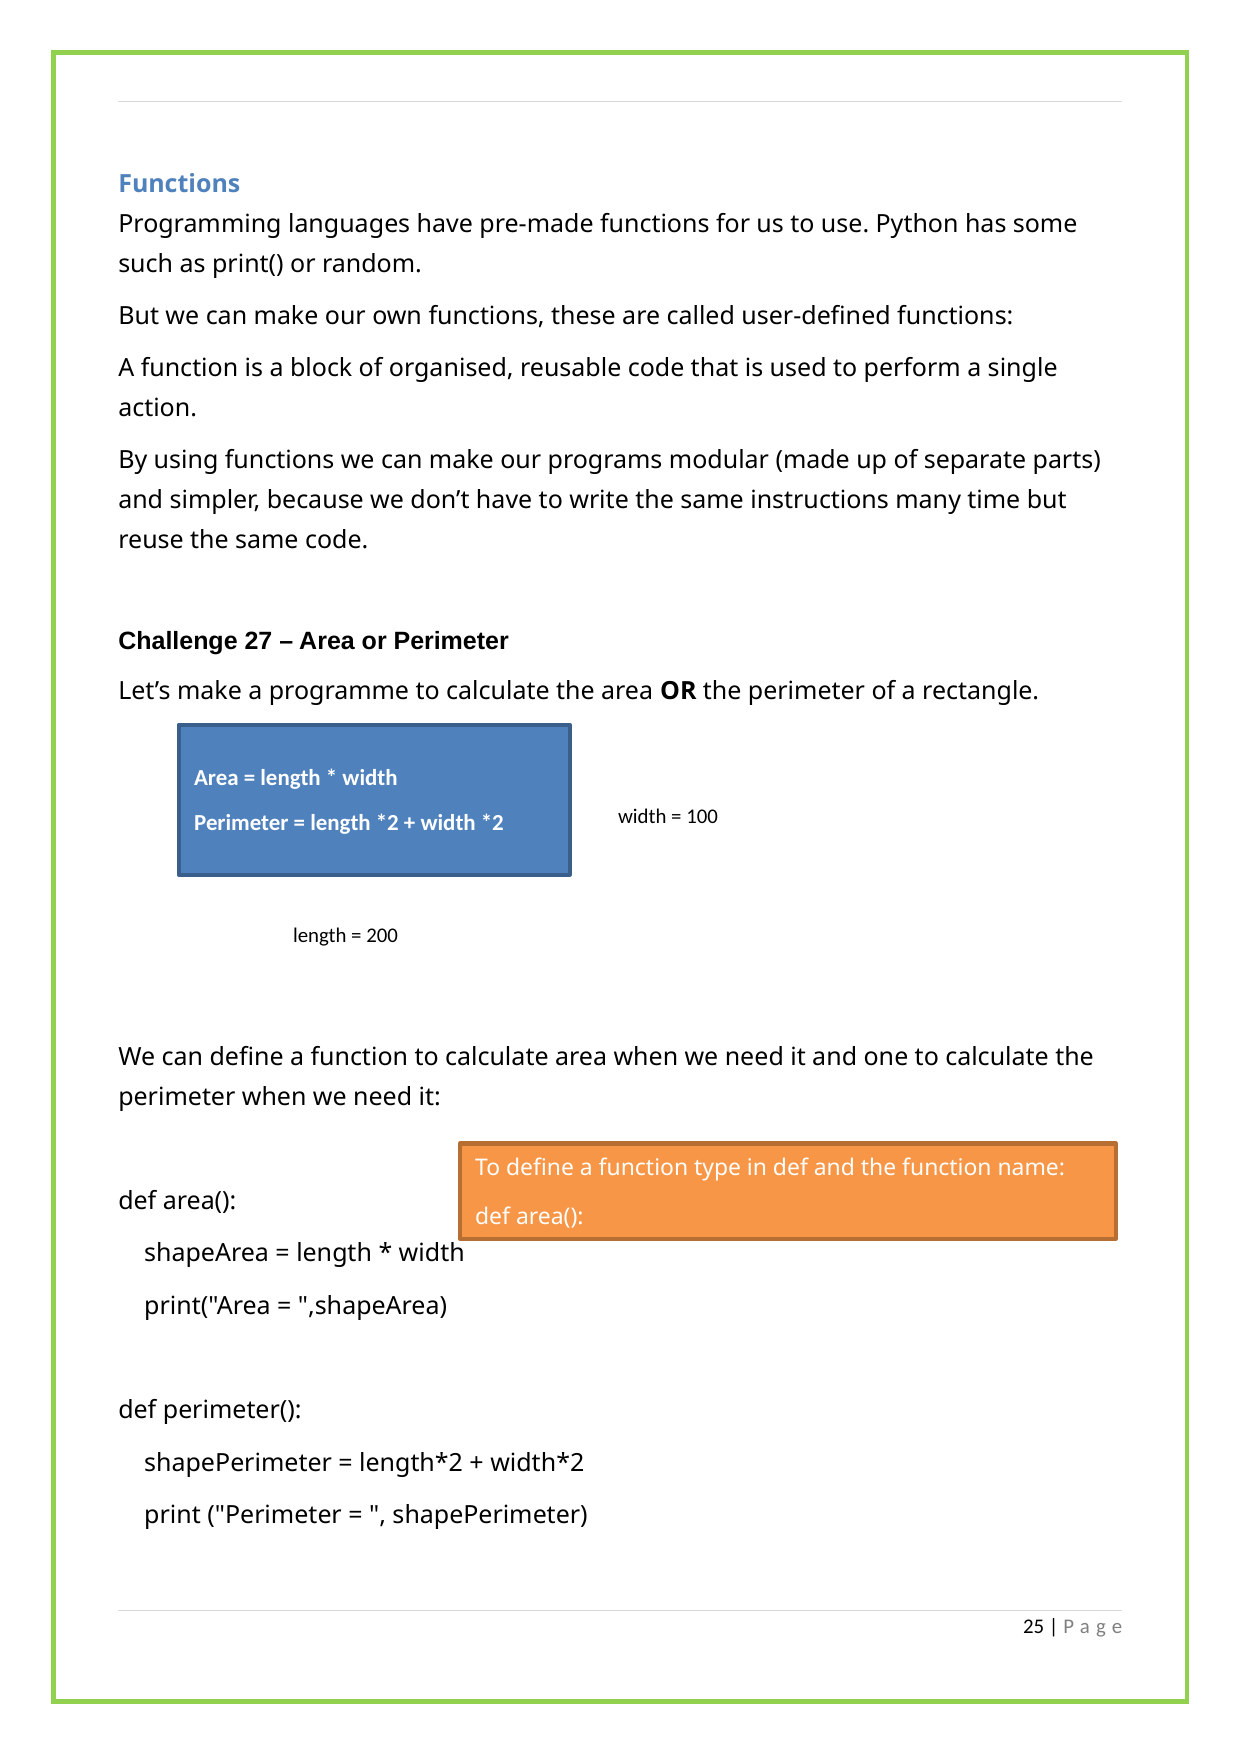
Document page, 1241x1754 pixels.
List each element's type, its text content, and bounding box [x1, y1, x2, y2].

text def area(): [118, 1183, 458, 1217]
text Let’s make a programme to calculate the area OR the perimeter of a rectangle. [118, 672, 1122, 706]
text Programming languages have pre-made functions for us to use. Python has some such as print() or random. [118, 206, 1122, 279]
text A function is a block of organised, reusable code that is used to perform a single action. [118, 350, 1122, 424]
text We can define a function to calculate area when we need it and one to calculate the perimeter when we need it: [118, 1038, 1122, 1112]
text print ("Perimeter = ", shapePerimeter) [118, 1497, 1122, 1531]
text shapePerimeter = length*2 + width*2 [118, 1444, 1122, 1478]
subtitle Functions [118, 166, 1122, 200]
text Challenge 27 – Area or Perimeter [118, 626, 1122, 655]
text shapeArea = length * width [118, 1235, 1122, 1269]
text print("Area = ",shapeArea) [118, 1287, 1122, 1321]
text By using functions we can make our programs modular (made up of separate parts) and simpler, because we don’t have to write the same instructions many time but reuse the same code. [118, 442, 1122, 556]
text def perimeter(): [118, 1392, 1122, 1426]
text But we can make our own functions, these are called user-defined functions: [118, 298, 1122, 332]
